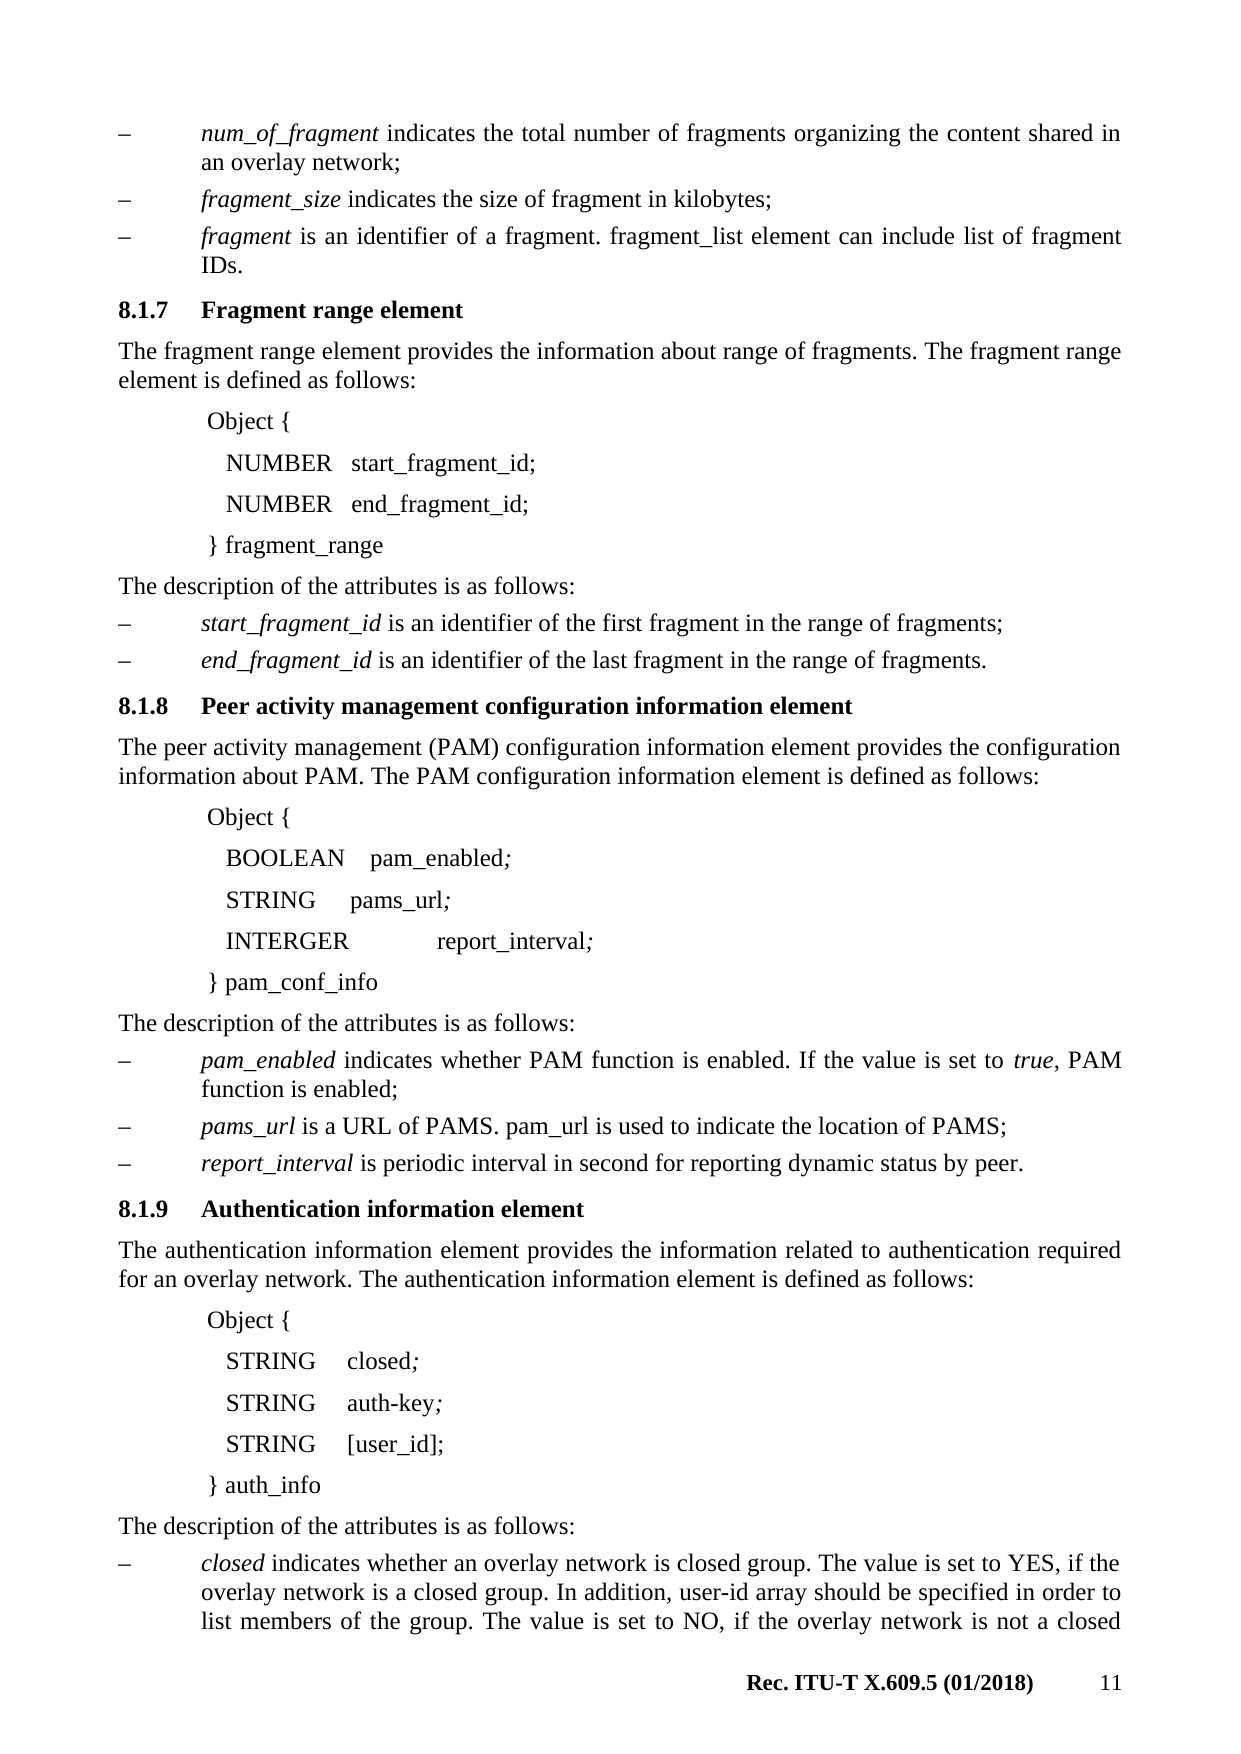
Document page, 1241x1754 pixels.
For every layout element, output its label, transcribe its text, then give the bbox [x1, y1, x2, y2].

text Object { [207, 1305, 1122, 1334]
text The fragment range element provides the information about range of fragments. The fragment range element is defined as follows: [118, 336, 1122, 394]
text – pams_url is a URL of PAMS. pam_url is used to indicate the location of PAMS; [118, 1111, 1122, 1140]
text INTERGER report_interval; [207, 926, 1122, 955]
text – end_fragment_id is an identifier of the last fragment in the range of fragments. [118, 646, 1122, 674]
text The description of the attributes is as follows: [118, 1008, 1122, 1037]
text Object { [207, 802, 1122, 831]
text } auth_info [207, 1470, 1122, 1499]
text – pam_enabled indicates whether PAM function is enabled. If the value is set to true, PAM function is enabled; [118, 1046, 1122, 1103]
text – fragment is an identifier of a fragment. fragment_list element can include list of fragment IDs. [118, 221, 1122, 278]
text NUMBER end_fragment_id; [207, 489, 1122, 518]
text – fragment_size indicates the size of fragment in kilobytes; [118, 184, 1122, 213]
subtitle 8.1.7 Fragment range element [118, 295, 1122, 324]
text The description of the attributes is as follows: [118, 1511, 1122, 1540]
text The description of the attributes is as follows: [118, 571, 1122, 600]
text The authentication information element provides the information related to authentication required for an overlay network. The authentication information element is defined as follows: [118, 1235, 1122, 1293]
text STRING [user_id]; [207, 1429, 1122, 1458]
text STRING closed; [207, 1346, 1122, 1375]
text BOOLEAN pam_enabled; [207, 843, 1122, 872]
text STRING pams_url; [207, 885, 1122, 913]
text } pam_conf_info [207, 967, 1122, 996]
subtitle 8.1.9 Authentication information element [118, 1194, 1122, 1223]
text – start_fragment_id is an identifier of the first fragment in the range of fragments; [118, 608, 1122, 637]
subtitle 8.1.8 Peer activity management configuration information element [118, 691, 1122, 720]
text STRING auth-key; [207, 1388, 1122, 1416]
text The peer activity management (PAM) configuration information element provides the configuration information about PAM. The PAM configuration information element is defined as follows: [118, 732, 1122, 790]
text } fragment_range [207, 530, 1122, 559]
text – report_interval is periodic interval in second for reporting dynamic status by peer. [118, 1148, 1122, 1177]
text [118, 1548, 1122, 1635]
text NUMBER start_fragment_id; [207, 448, 1122, 476]
text – num_of_fragment indicates the total number of fragments organizing the content shared in an overlay network; [118, 118, 1122, 176]
text Object { [207, 406, 1122, 435]
